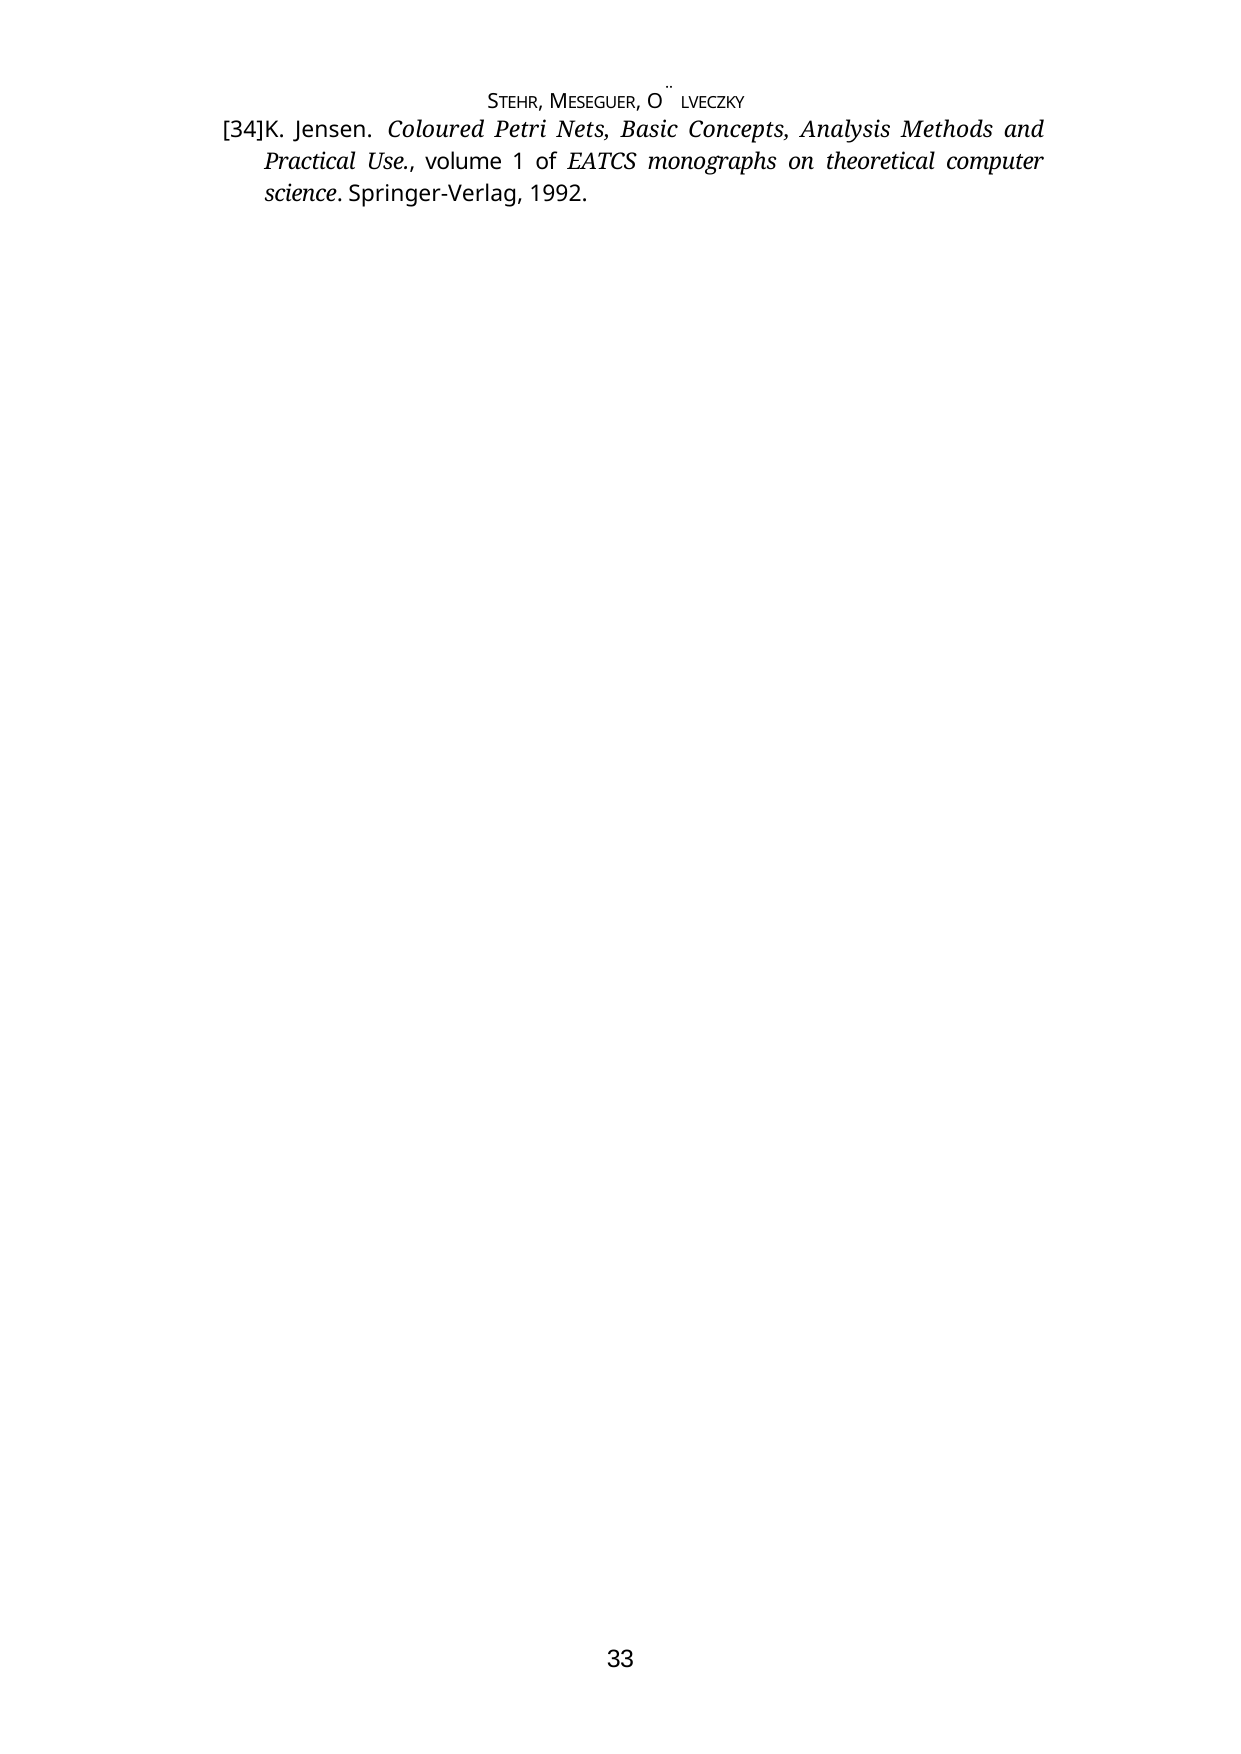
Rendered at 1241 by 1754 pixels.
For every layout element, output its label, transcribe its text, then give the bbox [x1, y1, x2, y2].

list K. Jensen. Coloured Petri Nets, Basic Concepts, Analysis Methods and Practical Use., volume 1 of EATCS monographs on theoretical computer science. Springer-Verlag, 1992. [222, 112, 1045, 208]
